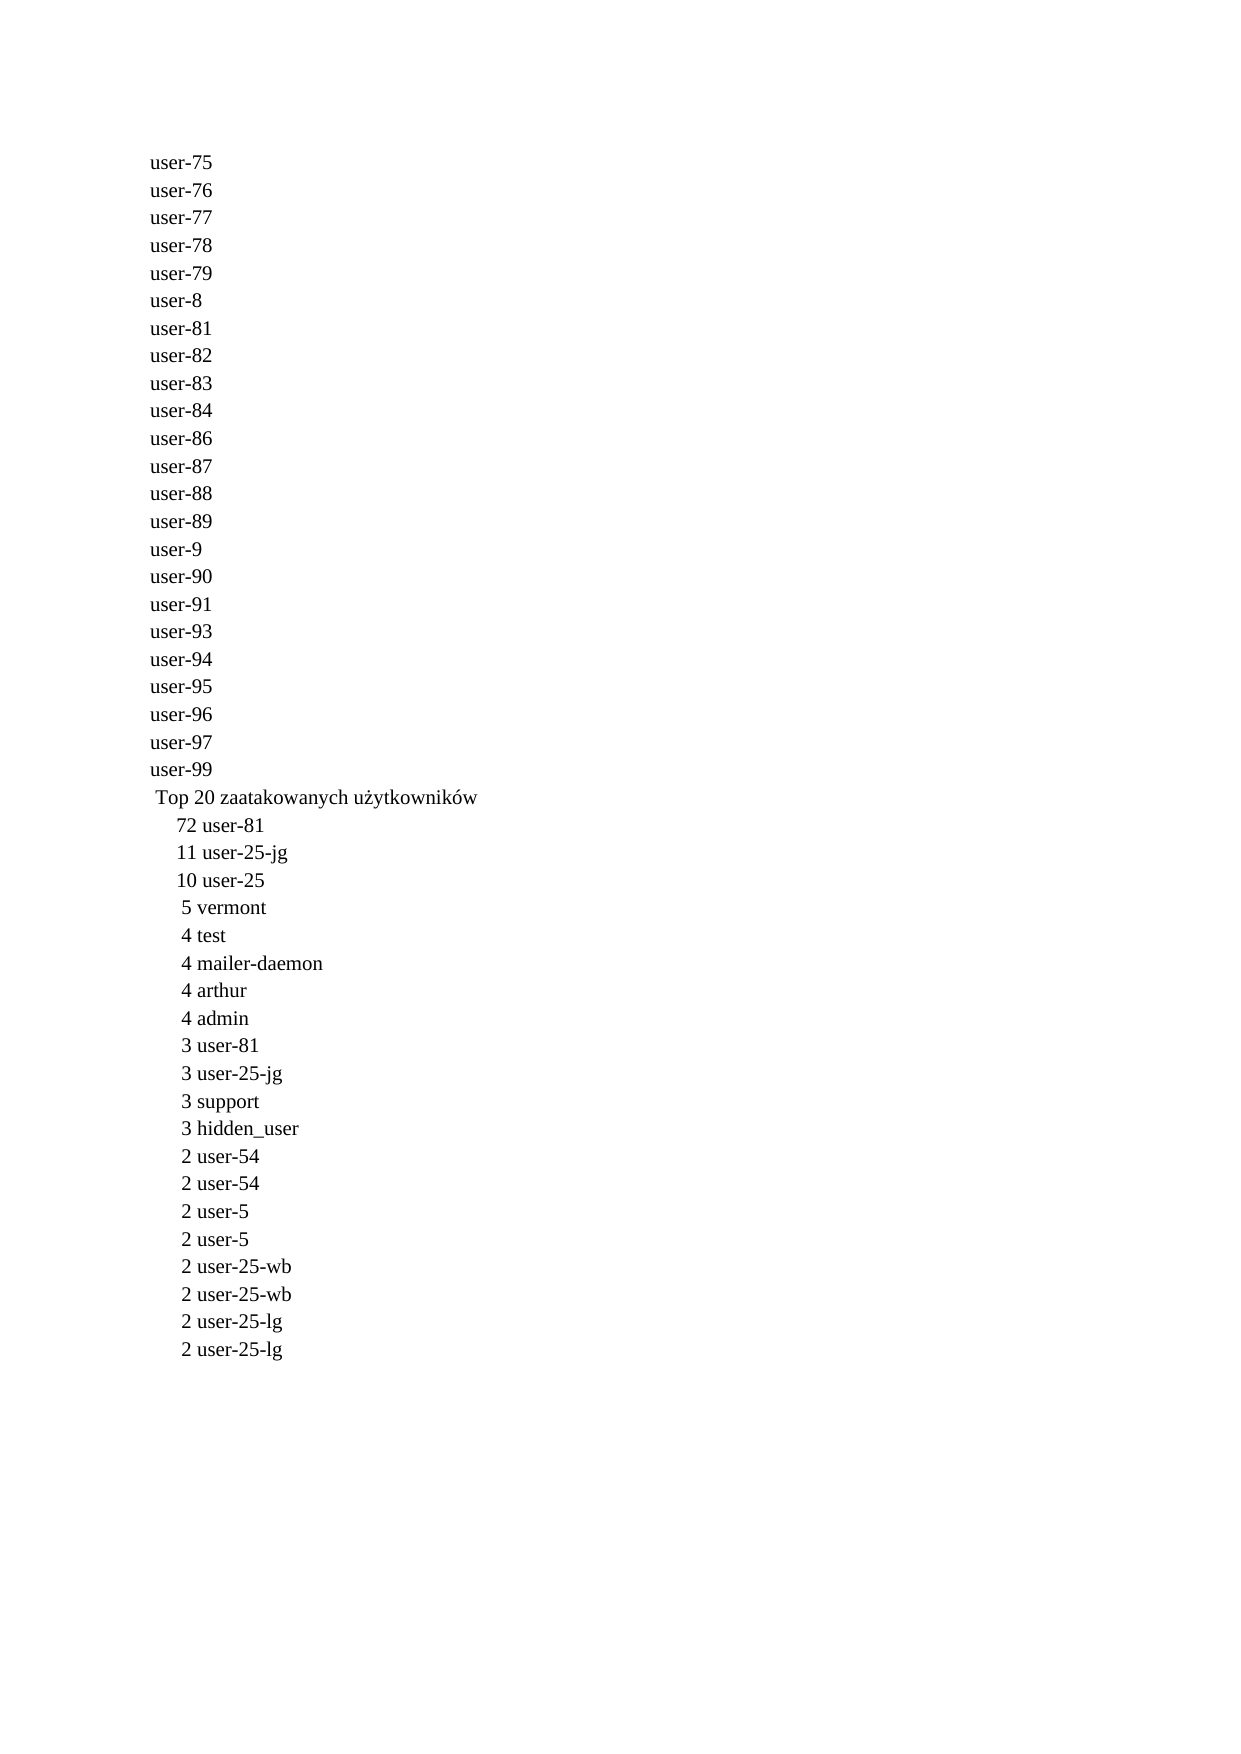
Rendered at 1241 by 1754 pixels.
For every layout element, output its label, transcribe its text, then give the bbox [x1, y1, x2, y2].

text user-88 [150, 481, 1090, 505]
text 11 user-25-jg [150, 840, 1090, 864]
text 4 arthur [150, 978, 1090, 1002]
text user-89 [150, 509, 1090, 533]
text 2 user-25-lg [150, 1309, 1090, 1333]
text 3 user-81 [150, 1033, 1090, 1057]
text user-87 [150, 454, 1090, 478]
text user-83 [150, 371, 1090, 395]
text 2 user-5 [150, 1199, 1090, 1223]
text user-93 [150, 619, 1090, 643]
text 2 user-54 [150, 1171, 1090, 1195]
text user-99 [150, 757, 1090, 781]
text user-94 [150, 647, 1090, 671]
text user-96 [150, 702, 1090, 726]
text user-90 [150, 564, 1090, 588]
text 3 hidden_user [150, 1116, 1090, 1140]
text user-81 [150, 316, 1090, 340]
text user-9 [150, 536, 1090, 561]
text Top 20 zaatakowanych użytkowników [150, 785, 1090, 809]
text user-77 [150, 205, 1090, 229]
text user-84 [150, 398, 1090, 422]
text 3 support [150, 1088, 1090, 1113]
text user-76 [150, 178, 1090, 202]
text 5 vermont [150, 895, 1090, 919]
text 4 admin [150, 1006, 1090, 1030]
text user-8 [150, 288, 1090, 312]
text 2 user-5 [150, 1227, 1090, 1251]
text user-82 [150, 343, 1090, 367]
text 10 user-25 [150, 868, 1090, 892]
text 2 user-54 [150, 1144, 1090, 1168]
text 4 test [150, 923, 1090, 947]
text user-79 [150, 260, 1090, 284]
text 72 user-81 [150, 812, 1090, 837]
text user-75 [150, 150, 1090, 174]
text user-78 [150, 233, 1090, 257]
text 2 user-25-lg [150, 1337, 1090, 1361]
text 3 user-25-jg [150, 1061, 1090, 1085]
text 4 mailer-daemon [150, 951, 1090, 974]
text user-95 [150, 674, 1090, 698]
text 2 user-25-wb [150, 1282, 1090, 1306]
text user-97 [150, 730, 1090, 754]
text user-91 [150, 592, 1090, 616]
text 2 user-25-wb [150, 1254, 1090, 1278]
text user-86 [150, 426, 1090, 450]
